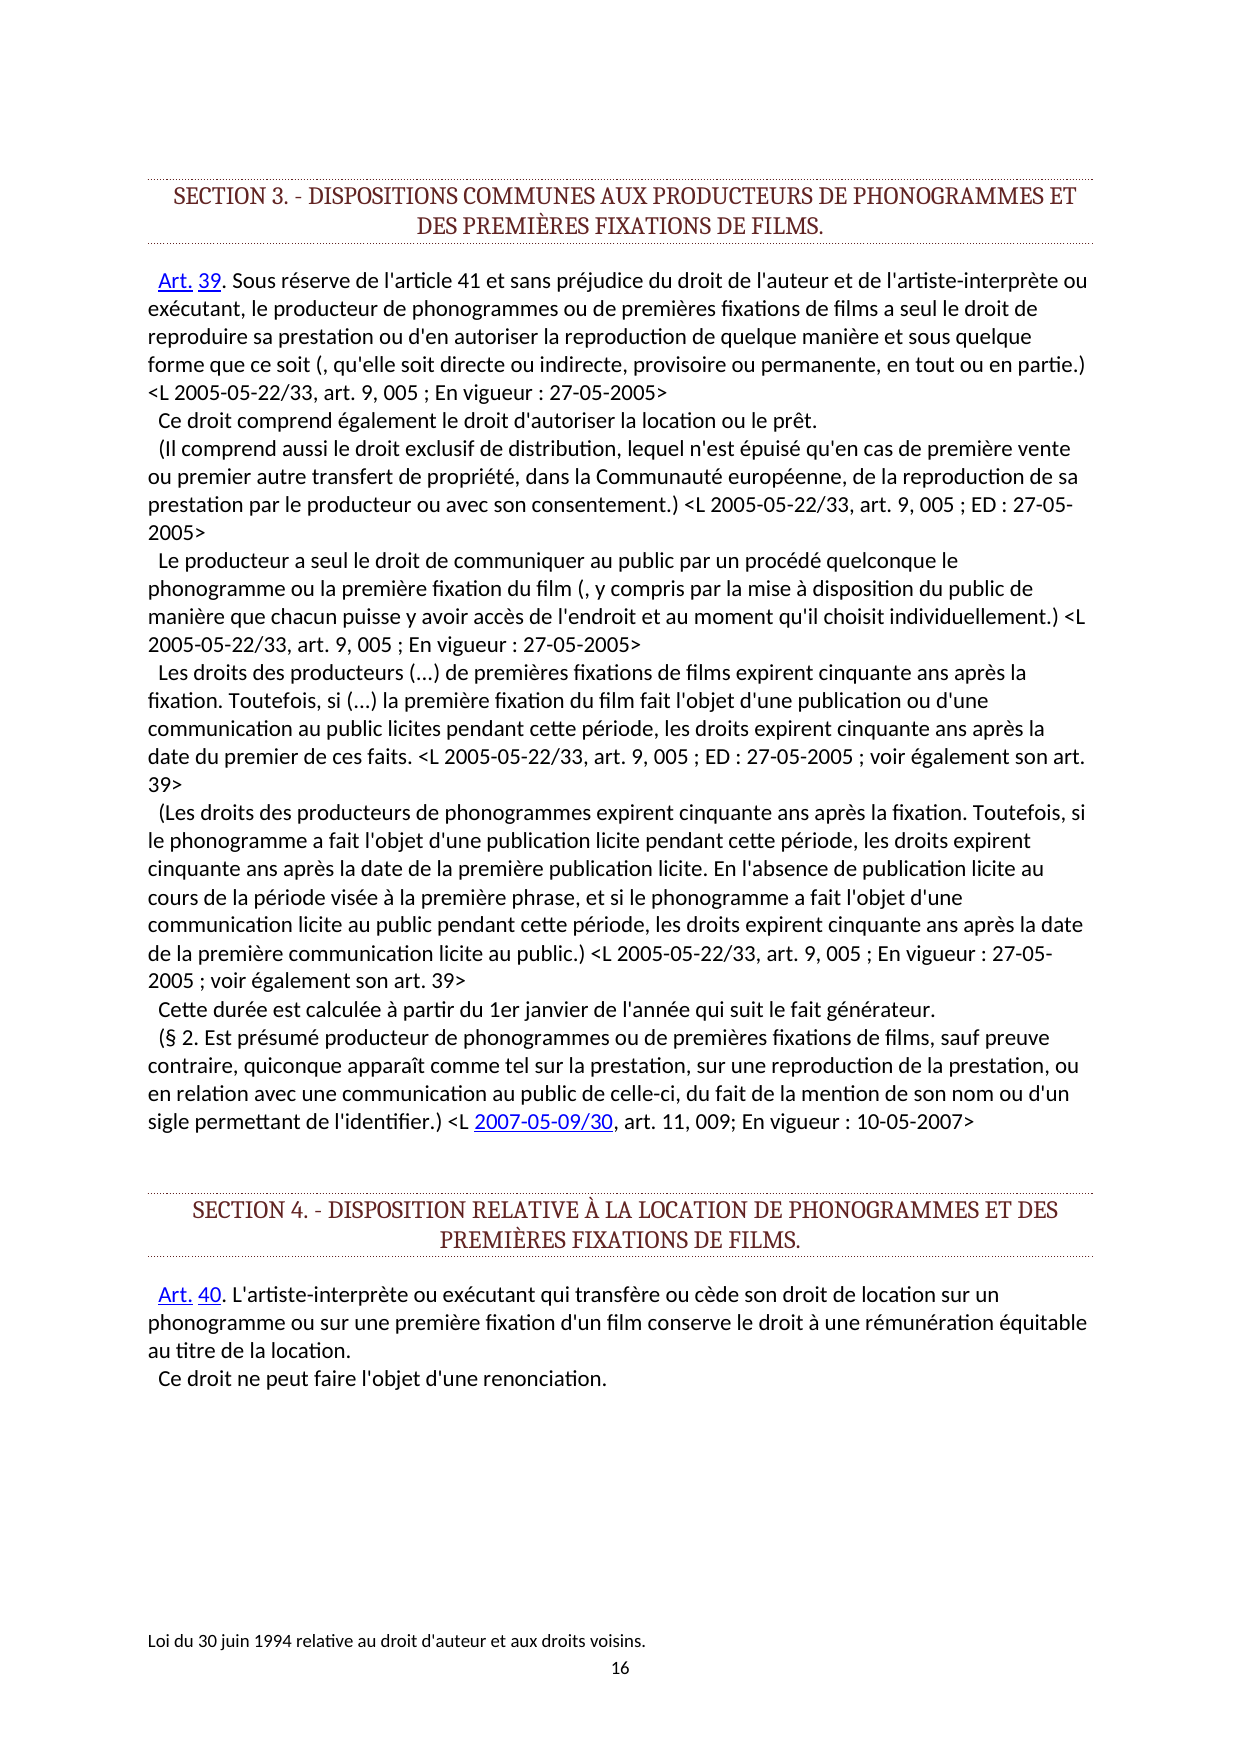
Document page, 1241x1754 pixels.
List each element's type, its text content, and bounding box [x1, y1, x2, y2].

text Art. 40. L'artiste-interprète ou exécutant qui transfère ou cède son droit de location sur un phonogramme ou sur une première fixation d'un film conserve le droit à une rémunération équitable au titre de la location. Ce droit ne peut faire l'objet d'une renonciation. [148, 1280, 1093, 1418]
text Art. 39. Sous réserve de l'article 41 et sans préjudice du droit de l'auteur et de l'artiste-interprète ou exécutant, le producteur de phonogrammes ou de premières fixations de films a seul le droit de reproduire sa prestation ou d'en autoriser la reproduction de quelque manière et sous quelque forme que ce soit (, qu'elle soit directe ou indirecte, provisoire ou permanente, en tout ou en partie.) <L 2005-05-22/33, art. 9, 005 ; En vigueur : 27-05-2005> Ce droit comprend également le droit d'autoriser la location ou le prêt. (Il comprend aussi le droit exclusif de distribution, lequel n'est épuisé qu'en cas de première vente ou premier autre transfert de propriété, dans la Communauté européenne, de la reproduction de sa prestation par le producteur ou avec son consentement.) <L 2005-05-22/33, art. 9, 005 ; ED : 27-05-2005> Le producteur a seul le droit de communiquer au public par un procédé quelconque le phonogramme ou la première fixation du film (, y compris par la mise à disposition du public de manière que chacun puisse y avoir accès de l'endroit et au moment qu'il choisit individuellement.) <L 2005-05-22/33, art. 9, 005 ; En vigueur : 27-05-2005> Les droits des producteurs (...) de premières fixations de films expirent cinquante ans après la fixation. Toutefois, si (...) la première fixation du film fait l'objet d'une publication ou d'une communication au public licites pendant cette période, les droits expirent cinquante ans après la date du premier de ces faits. <L 2005-05-22/33, art. 9, 005 ; ED : 27-05-2005 ; voir également son art. 39> (Les droits des producteurs de phonogrammes expirent cinquante ans après la fixation. Toutefois, si le phonogramme a fait l'objet d'une publication licite pendant cette période, les droits expirent cinquante ans après la date de la première publication licite. En l'absence de publication licite au cours de la période visée à la première phrase, et si le phonogramme a fait l'objet d'une communication licite au public pendant cette période, les droits expirent cinquante ans après la date de la première communication licite au public.) <L 2005-05-22/33, art. 9, 005 ; En vigueur : 27-05-2005 ; voir également son art. 39> Cette durée est calculée à partir du 1er janvier de l'année qui suit le fait générateur. (§ 2. Est présumé producteur de phonogrammes ou de premières fixations de films, sauf preuve contraire, quiconque apparaît comme tel sur la prestation, sur une reproduction de la prestation, ou en relation avec une communication au public de celle-ci, du fait de la mention de son nom ou d'un sigle permettant de l'identifier.) <L 2007-05-09/30, art. 11, 009; En vigueur : 10-05-2007> [148, 266, 1093, 1161]
subtitle Section 4. - Disposition relative à la location de phonogrammes et des premières fixations de films. [148, 1192, 1093, 1257]
subtitle Section 3. - Dispositions communes aux producteurs de phonogrammes et des premières fixations de films. [148, 179, 1093, 244]
